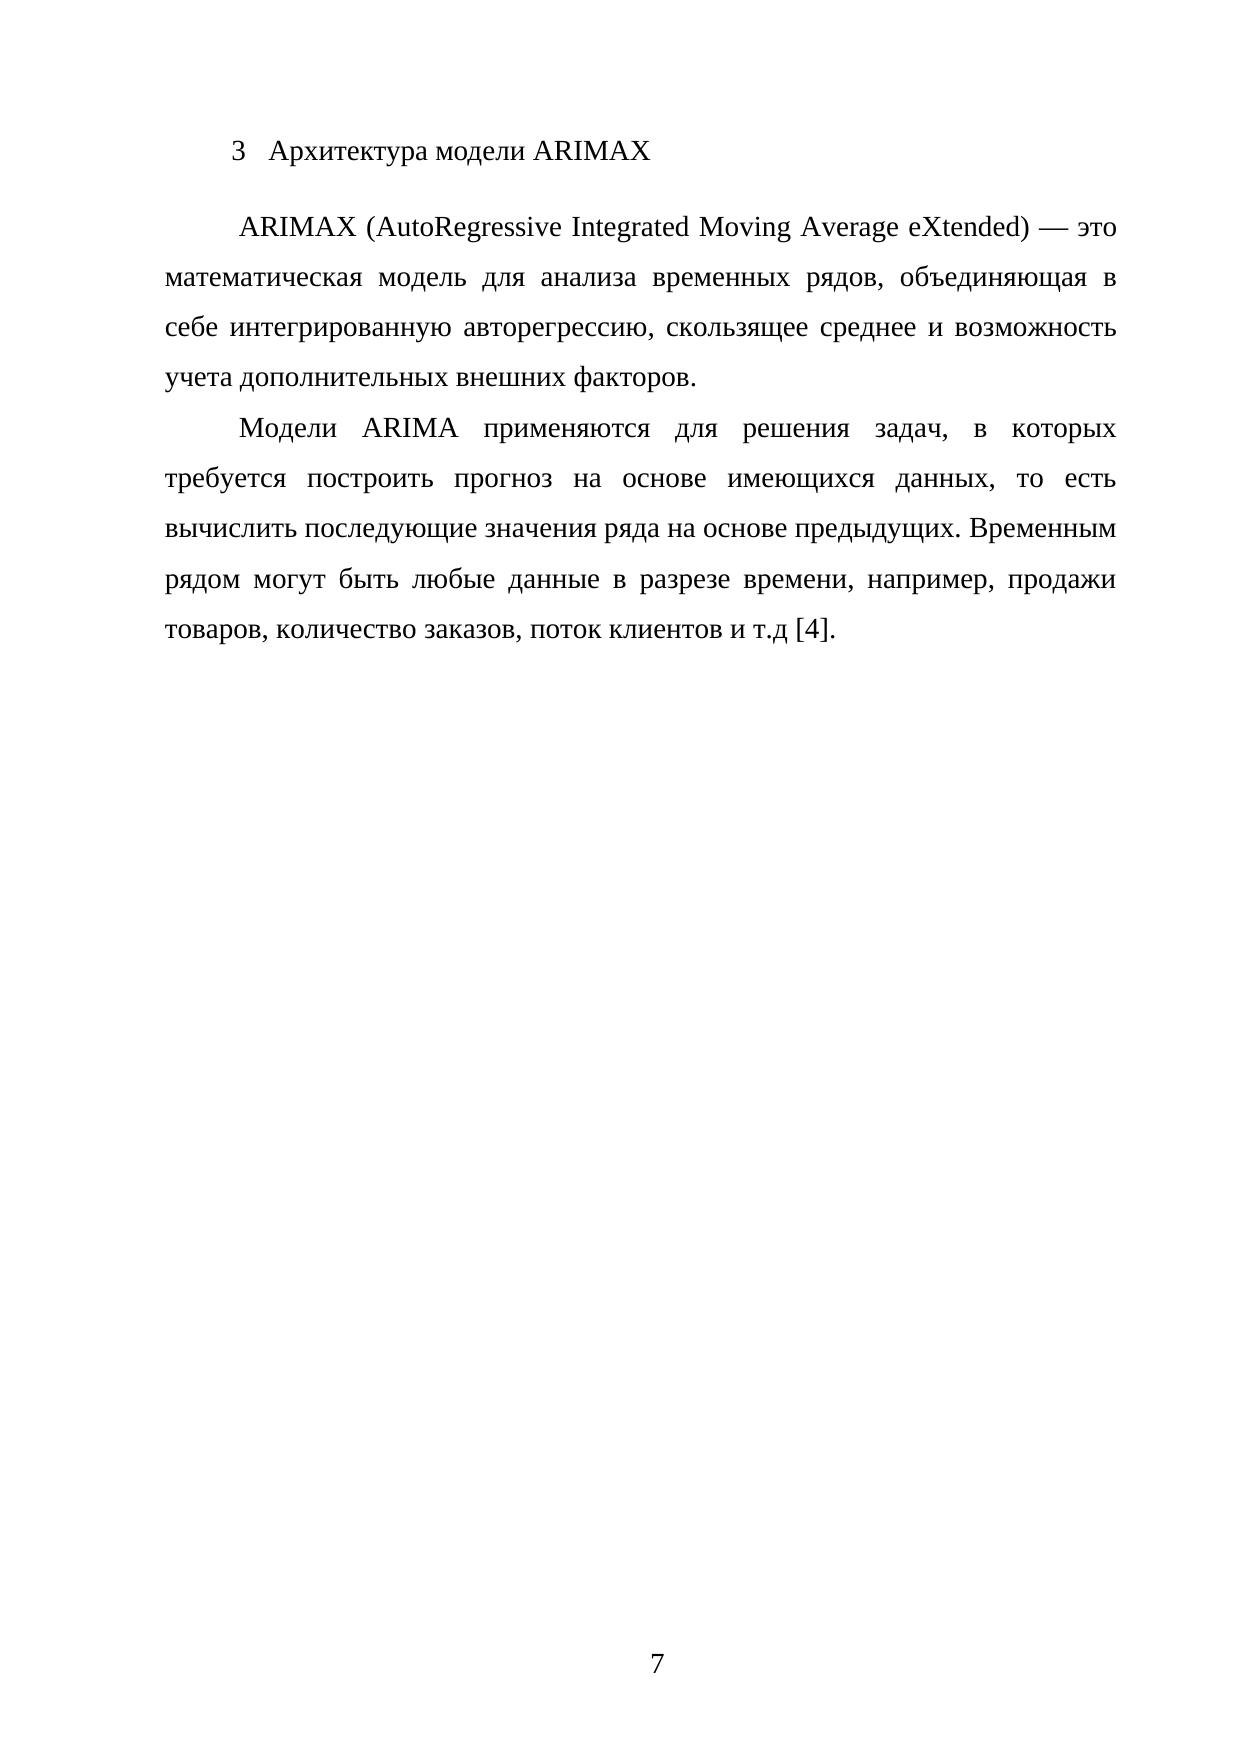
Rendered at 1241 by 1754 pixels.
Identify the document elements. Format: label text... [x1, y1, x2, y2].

text Модели ARIMA применяются для решения задач, в которых требуется построить прогноз на основе имеющихся данных, то есть вычислить последующие значения ряда на основе предыдущих. Временным рядом могут быть любые данные в разрезе времени, например, продажи товаров, количество заказов, поток клиентов и т.д [4]. [164, 410, 1118, 645]
text ARIMAX (AutoRegressive Integrated Moving Average eXtended) — это математическая модель для анализа временных рядов, объединяющая в себе интегрированную авторегрессию, скользящее среднее и возможность учета дополнительных внешних факторов. [164, 209, 1118, 393]
text Архитектура модели ARIMAX [164, 133, 1166, 167]
